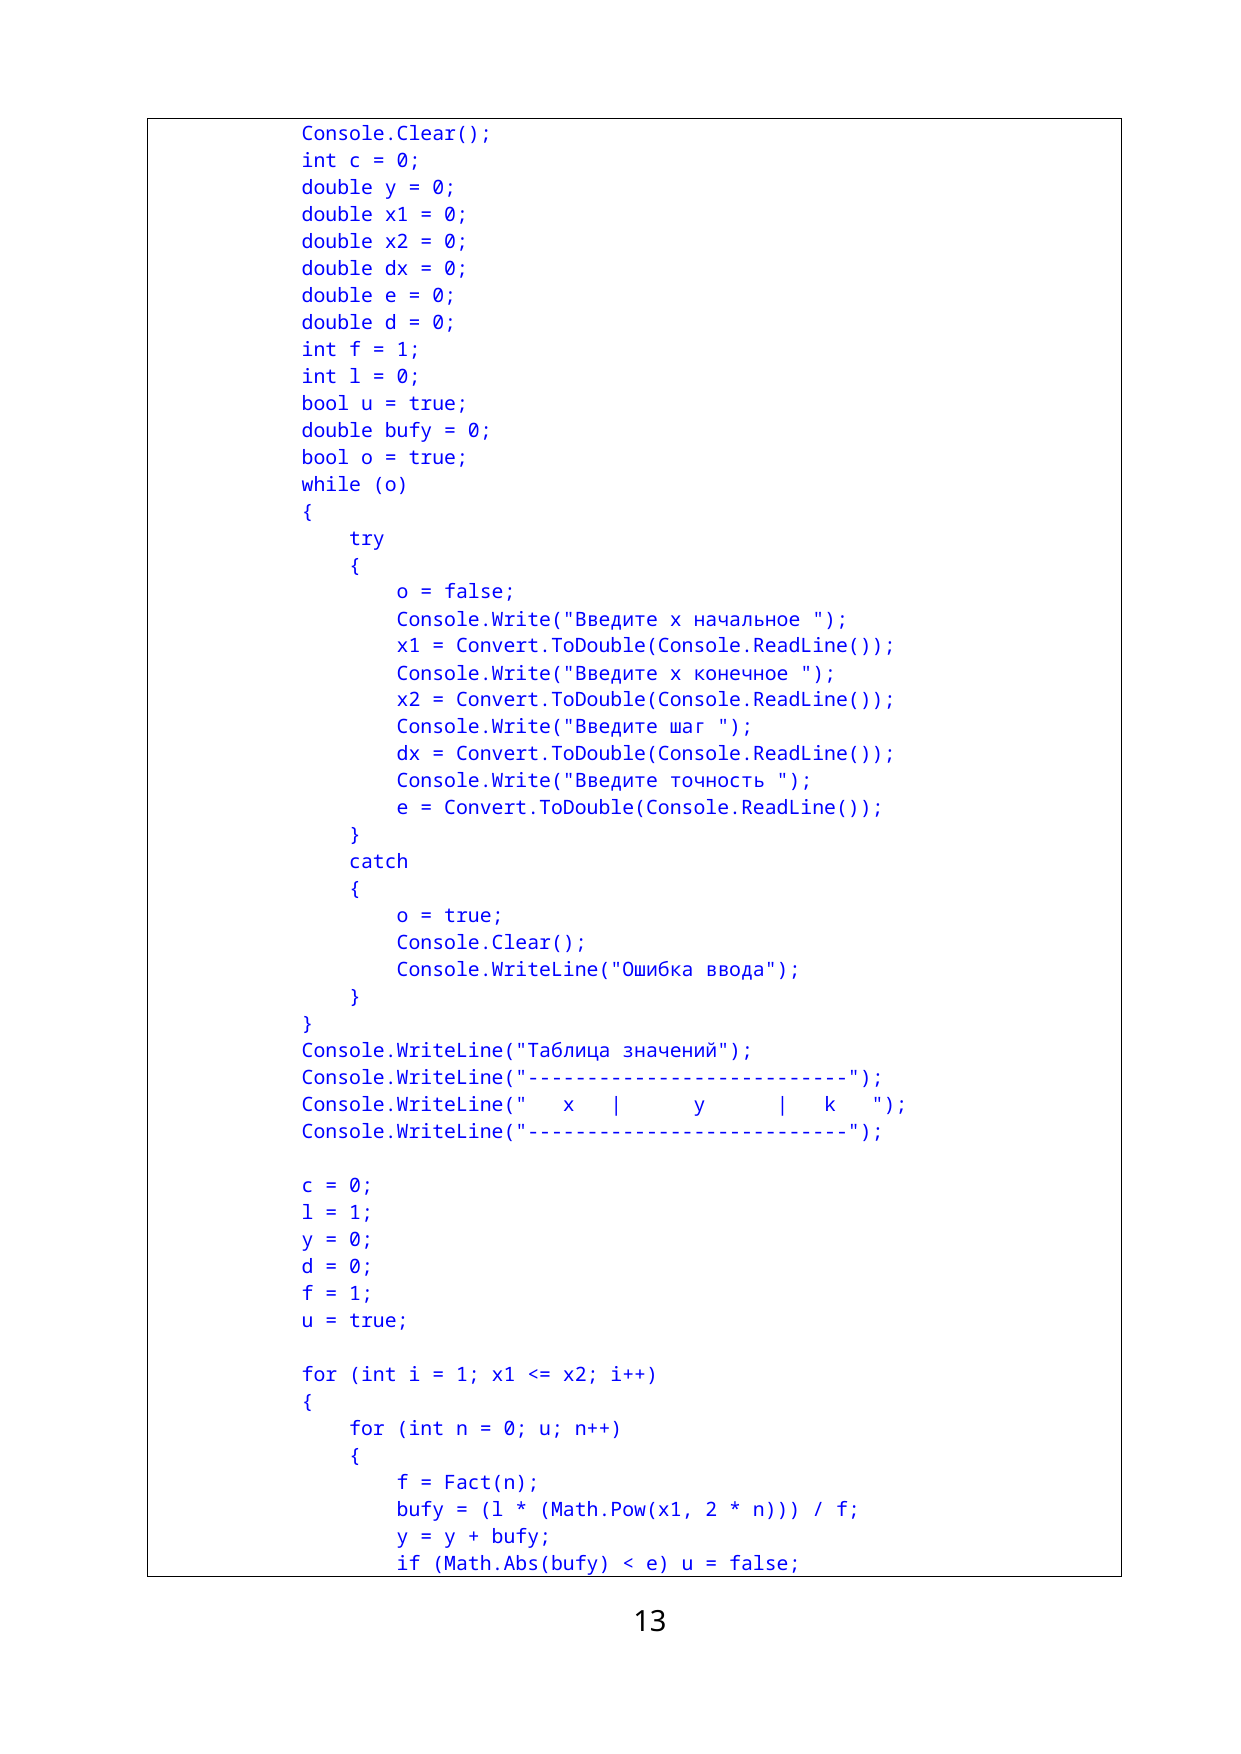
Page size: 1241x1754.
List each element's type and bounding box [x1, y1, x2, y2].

table_header [148, 119, 1121, 1576]
